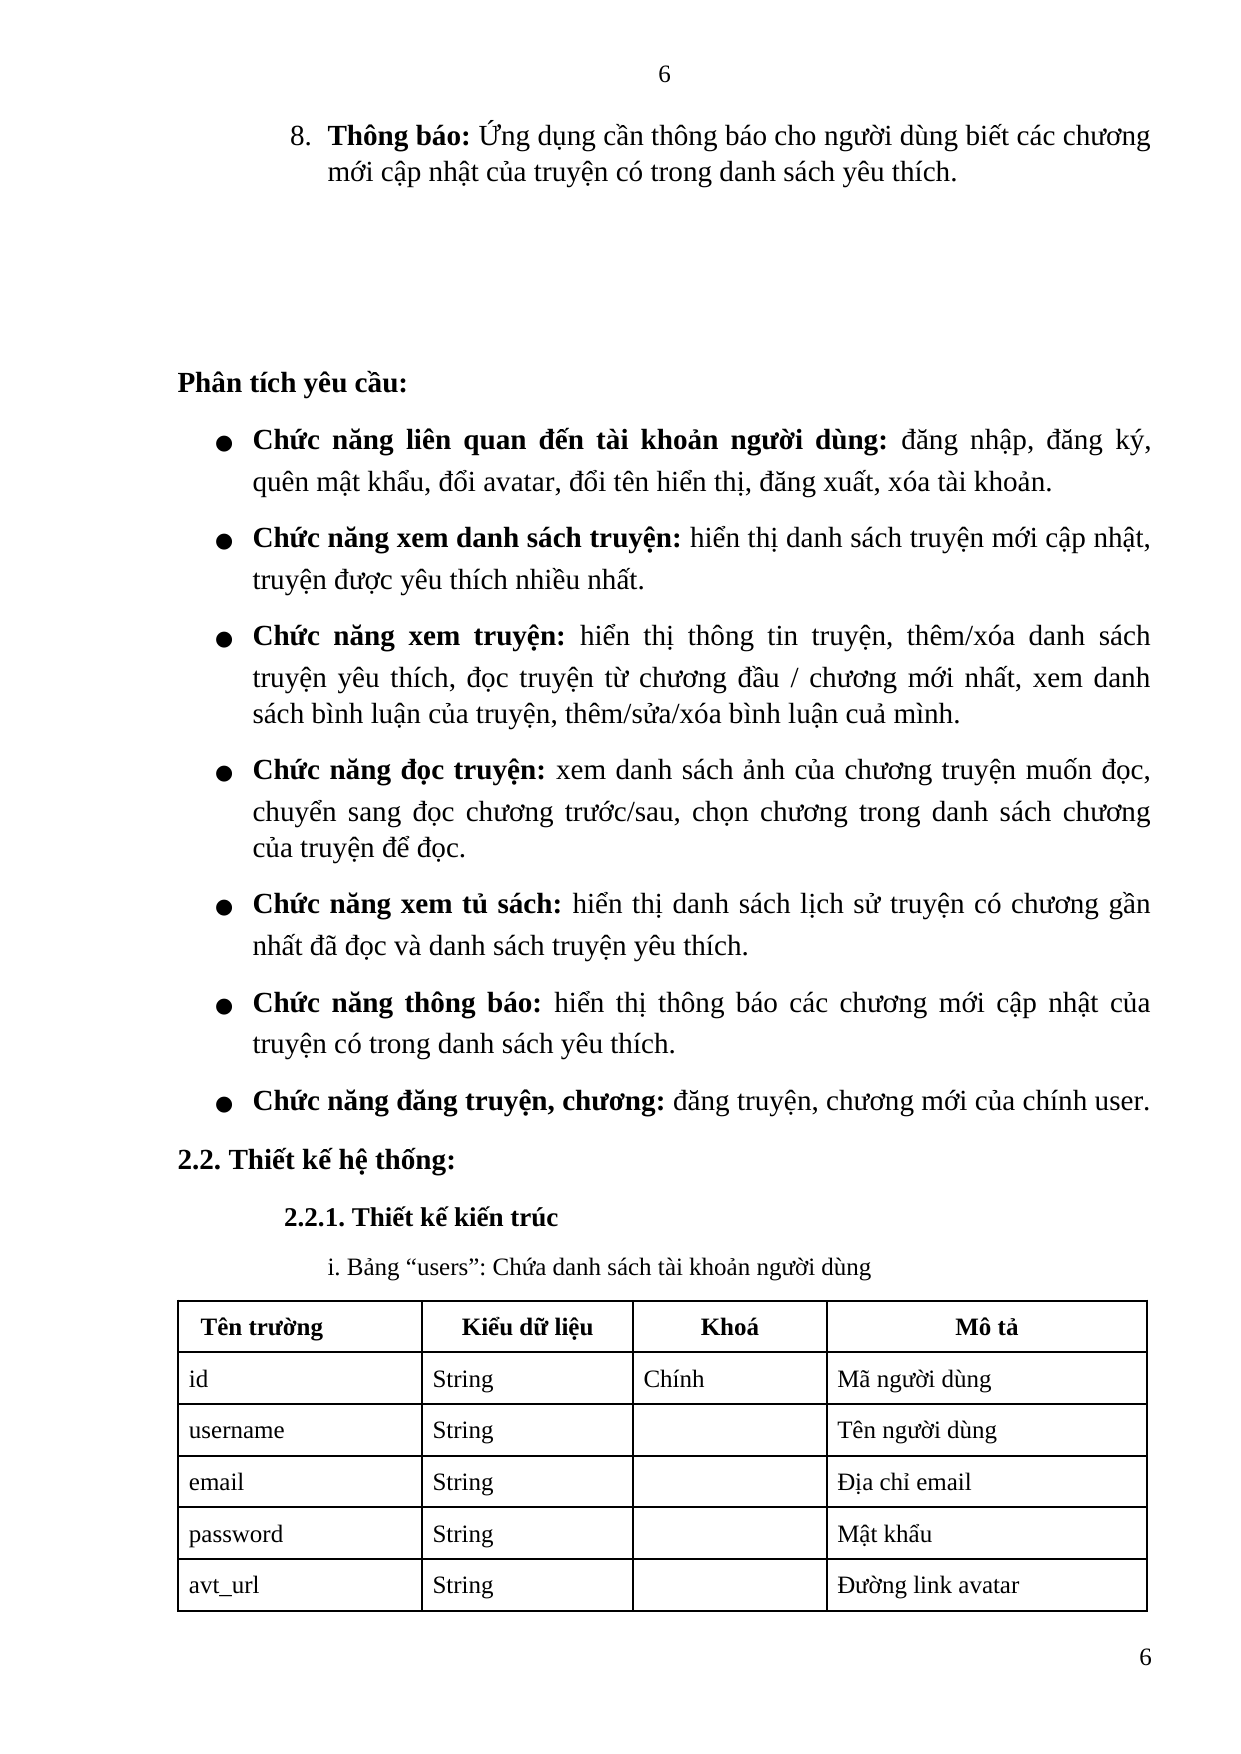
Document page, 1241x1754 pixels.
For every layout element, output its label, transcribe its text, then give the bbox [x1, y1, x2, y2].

table_cell [634, 1560, 826, 1609]
text Phân tích yêu cầu: [177, 366, 1152, 399]
list Chức năng thông báo: hiển thị thông báo các chương mới cập nhật của truyện có trong danh sách yêu thích. [215, 981, 1152, 1060]
list Chức năng xem tủ sách: hiển thị danh sách lịch sử truyện có chương gần nhất đã đọc và danh sách truyện yêu thích. [215, 883, 1152, 962]
table_cell avt_url [179, 1560, 421, 1609]
table_cell password [179, 1508, 421, 1558]
table_header Tên trường [179, 1302, 421, 1351]
list Chức năng xem truyện: hiển thị thông tin truyện, thêm/xóa danh sách truyện yêu thích, đọc truyện từ chương đầu / chương mới nhất, xem danh sách bình luận của truyện, thêm/sửa/xóa bình luận cuả mình. [215, 614, 1152, 729]
table_cell username [179, 1405, 421, 1454]
table_header Khoá [634, 1302, 826, 1351]
table_cell id [179, 1353, 421, 1403]
table_cell email [179, 1457, 421, 1506]
table_cell Mật khẩu [828, 1508, 1146, 1558]
subtitle 2.2.1. Thiết kế kiến trúc [209, 1202, 1152, 1233]
table_cell Chính [634, 1353, 826, 1403]
table_cell [634, 1457, 826, 1506]
table_cell String [423, 1508, 632, 1558]
table_cell [634, 1508, 826, 1558]
table_cell String [423, 1560, 632, 1609]
table_cell [634, 1405, 826, 1454]
text i. Bảng “users”: Chứa danh sách tài khoản người dùng [177, 1252, 1152, 1281]
table_cell Mã người dùng [828, 1353, 1146, 1403]
list Chức năng đọc truyện: xem danh sách ảnh của chương truyện muốn đọc, chuyển sang đọc chương trước/sau, chọn chương trong danh sách chương của truyện để đọc. [215, 749, 1152, 864]
table_header Kiểu dữ liệu [423, 1302, 632, 1351]
table_cell Đường link avatar [828, 1560, 1146, 1609]
table_header Mô tả [828, 1302, 1146, 1351]
list Thông báo: Ứng dụng cần thông báo cho người dùng biết các chương mới cập nhật của truyện có trong danh sách yêu thích. [290, 118, 1152, 188]
table_cell String [423, 1353, 632, 1403]
list Chức năng xem danh sách truyện: hiển thị danh sách truyện mới cập nhật, truyện được yêu thích nhiều nhất. [215, 516, 1152, 595]
list Chức năng liên quan đến tài khoản người dùng: đăng nhập, đăng ký, quên mật khẩu, đổi avatar, đổi tên hiển thị, đăng xuất, xóa tài khoản. [215, 418, 1152, 497]
table_cell String [423, 1457, 632, 1506]
list Chức năng đăng truyện, chương: đăng truyện, chương mới của chính user. [215, 1079, 1152, 1122]
subtitle 2.2. Thiết kế hệ thống: [177, 1142, 1152, 1176]
table_cell String [423, 1405, 632, 1454]
table_cell Tên người dùng [828, 1405, 1146, 1454]
table_cell Địa chỉ email [828, 1457, 1146, 1506]
